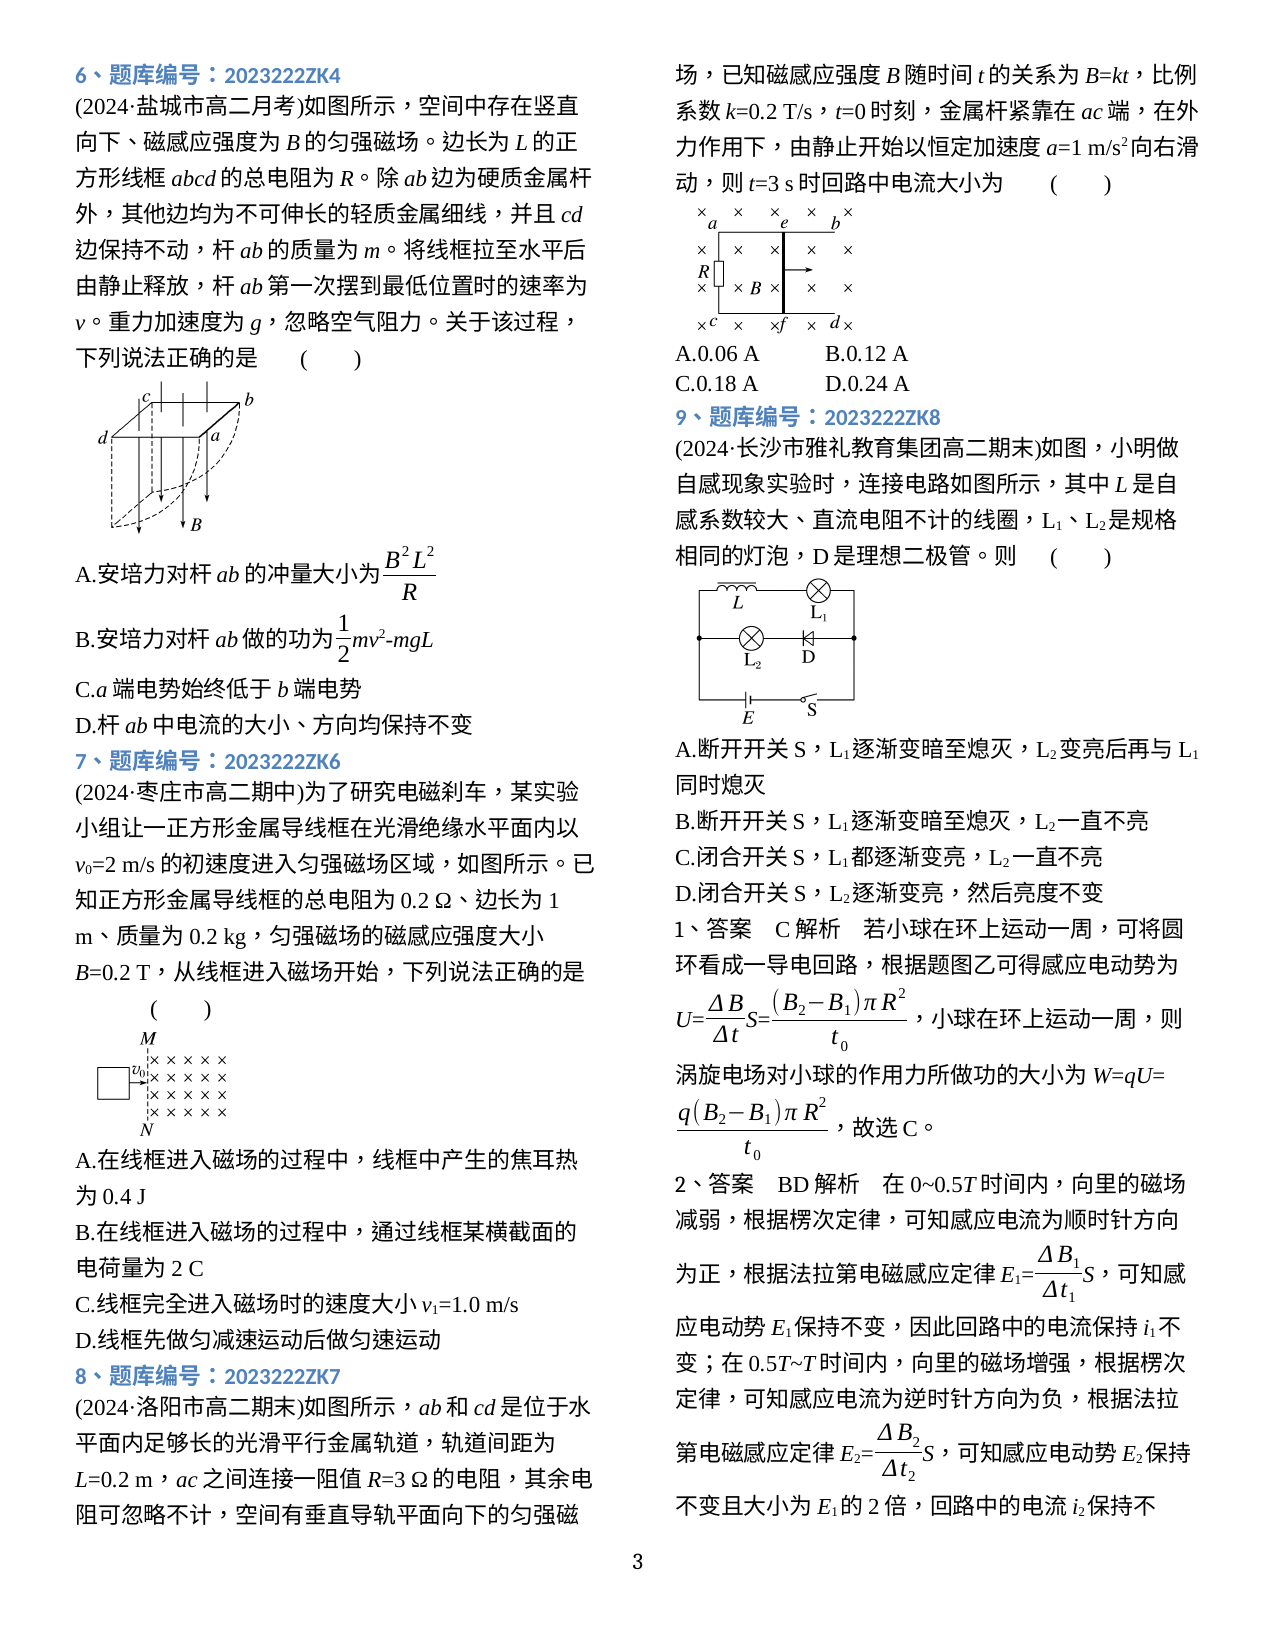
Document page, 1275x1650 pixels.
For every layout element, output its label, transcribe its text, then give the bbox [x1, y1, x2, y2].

picture [93, 1027, 233, 1141]
text A.在线框进入磁场的过程中，线框中产生的焦耳热为0.4 J [75, 1144, 600, 1211]
text (2024·洛阳市高二期末)如图所示，ab和cd是位于水平面内足够长的光滑平行金属轨道，轨道间距为L=0.2 m，ac之间连接一阻值R=3 Ω的电阻，其余电阻可忽略不计，空间有垂直导轨平面向下的匀强磁场，已知磁感应强度B随时间t的关系为B=kt，比例系数k=0.2 T/s，t=0时刻，金属杆紧靠在ac端，在外力作用下，由静止开始以恒定加速度a=1 m/s2向右滑动，则t=3 s时回路中电流大小为 ( ) [675, 59, 1200, 198]
picture [93, 377, 258, 539]
text B.在线框进入磁场的过程中，通过线框某横截面的电荷量为2 C [75, 1216, 600, 1283]
subtitle 9、题库编号：2023222ZK8 [675, 401, 1200, 432]
subtitle 6、题库编号：2023222ZK4 [75, 59, 600, 90]
text D.杆ab中电流的大小、方向均保持不变 [75, 709, 600, 740]
text (2024·枣庄市高二期中)为了研究电磁刹车，某实验小组让一正方形金属导线框在光滑绝缘水平面内以v0=2 m/s的初速度进入匀强磁场区域，如图所示。已知正方形金属导线框的总电阻为0.2 Ω、边长为1 m、质量为0.2 kg，匀强磁场的磁感应强度大小B=0.2 T，从线框进入磁场开始，下列说法正确的是 ( ) [75, 776, 600, 1023]
text B.断开开关S，L1逐渐变暗至熄灭，L2一直不亮 [675, 805, 1200, 836]
text A.0.06 A B.0.12 A [675, 340, 1200, 367]
text A.安培力对杆ab的冲量大小为 [75, 542, 600, 605]
text C.线框完全进入磁场时的速度大小v1=1.0 m/s [75, 1288, 600, 1319]
picture [693, 575, 859, 730]
text B.安培力对杆ab做的功为mv2-mgL [75, 609, 600, 668]
text C.闭合开关S，L1都逐渐变亮，L2一直不亮 [675, 841, 1200, 872]
text D.线框先做匀减速运动后做匀速运动 [75, 1324, 600, 1355]
text (2024·长沙市雅礼教育集团高二期末)如图，小明做自感现象实验时，连接电路如图所示，其中L是自感系数较大、直流电阻不计的线圈，L1、L2是规格相同的灯泡，D是理想二极管。则 ( ) [675, 432, 1200, 571]
text C.a端电势始终低于b端电势 [75, 673, 600, 704]
subtitle 8、题库编号：2023222ZK7 [75, 1360, 600, 1391]
picture [693, 202, 859, 337]
text D.闭合开关S，L2逐渐变亮，然后亮度不变 [675, 877, 1200, 908]
text (2024·盐城市高二月考)如图所示，空间中存在竖直向下、磁感应强度为B的匀强磁场。边长为L的正方形线框abcd的总电阻为R。除ab边为硬质金属杆外，其他边均为不可伸长的轻质金属细线，并且cd边保持不动，杆ab的质量为m。将线框拉至水平后由静止释放，杆ab第一次摆到最低位置时的速率为v。重力加速度为g，忽略空气阻力。关于该过程，下列说法正确的是 ( ) [75, 90, 600, 373]
subtitle 7、题库编号：2023222ZK6 [75, 745, 600, 776]
text (2024·洛阳市高二期末)如图所示，ab和cd是位于水平面内足够长的光滑平行金属轨道，轨道间距为L=0.2 m，ac之间连接一阻值R=3 Ω的电阻，其余电阻可忽略不计，空间有垂直导轨平面向下的匀强磁场，已知磁感应强度B随时间t的关系为B=kt，比例系数k=0.2 T/s，t=0时刻，金属杆紧靠在ac端，在外力作用下，由静止开始以恒定加速度a=1 m/s2向右滑动，则t=3 s时回路中电流大小为 ( ) [75, 1391, 600, 1530]
text A.断开开关S，L1逐渐变暗至熄灭，L2变亮后再与L1同时熄灭 [675, 733, 1200, 800]
text C.0.18 A D.0.24 A [675, 370, 1200, 397]
text 1、答案 C解析 若小球在环上运动一周，可将圆环看成一导电回路，根据题图乙可得感应电动势为U=S=，小球在环上运动一周，则涡旋电场对小球的作用力所做功的大小为W=qU=，故选C。 [675, 913, 1200, 1163]
